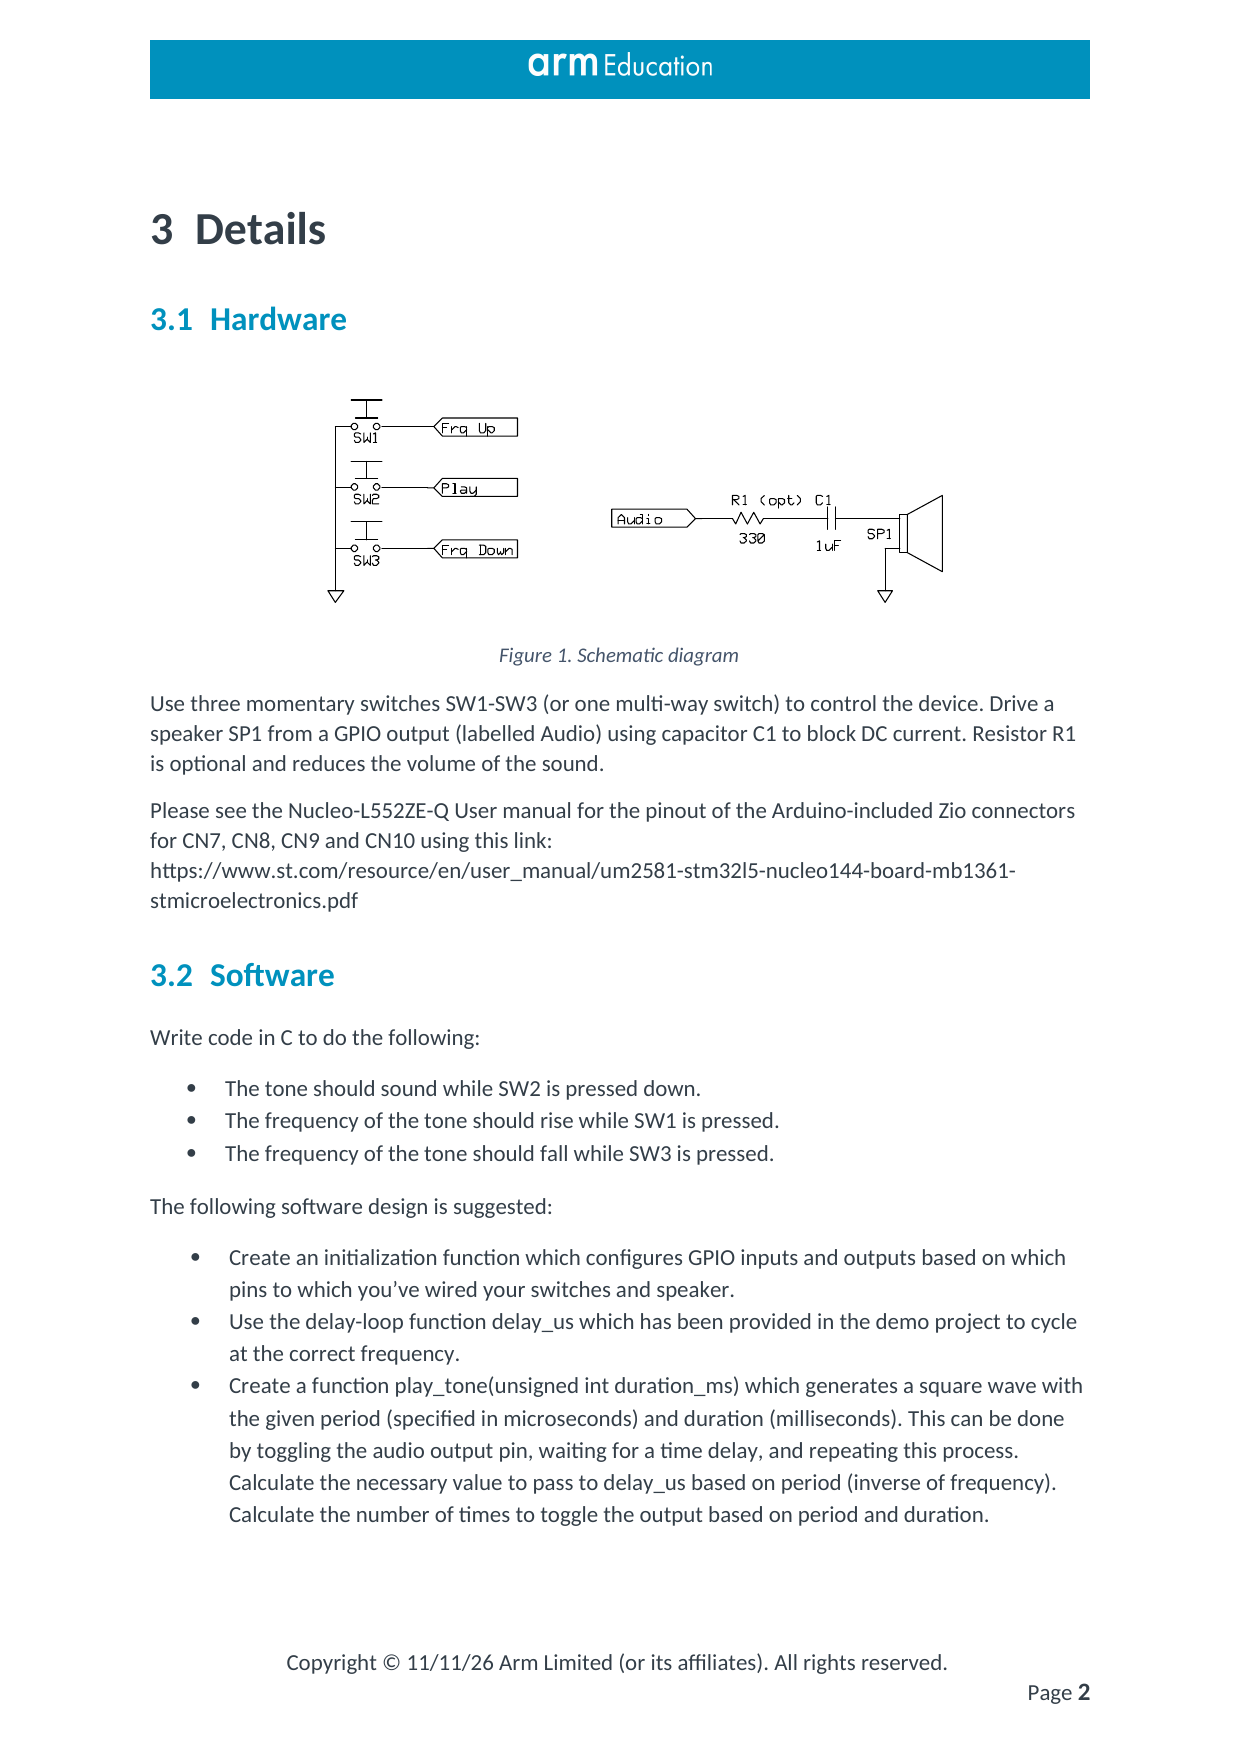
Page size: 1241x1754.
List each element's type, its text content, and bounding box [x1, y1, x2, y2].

list The frequency of the tone should rise while SW1 is pressed. [187, 1107, 1090, 1134]
list Create a function play_tone(unsigned int duration_ms) which generates a square wave with the given period (specified in microseconds) and duration (milliseconds). This can be done by toggling the audio output pin, waiting for a time delay, and repeating this process. Calculate the necessary value to pass to delay_us based on period (inverse of frequency). Calculate the number of times to toggle the output based on period and duration. [191, 1372, 1090, 1528]
list The tone should sound while SW2 is pressed down. [187, 1074, 1090, 1102]
list The frequency of the tone should fall while SW3 is pressed. [187, 1139, 1090, 1167]
subtitle Hardware [150, 298, 1090, 338]
text The following software design is suggested: [150, 1192, 1090, 1220]
subtitle Details [150, 200, 1090, 256]
picture [570, 54, 597, 75]
picture [606, 55, 615, 75]
list Use the delay-loop function delay_us which has been provided in the demo project to cycle at the correct frequency. [191, 1307, 1090, 1367]
text Use three momentary switches SW1-SW3 (or one multi-way switch) to control the device. Drive a speaker SP1 from a GPIO output (labelled Audio) using capacitor C1 to block DC current. Resistor R1 is optional and reduces the volume of the sound. [150, 689, 1090, 777]
picture [554, 54, 566, 75]
subtitle Software [150, 954, 1090, 995]
text Please see the Nucleo-L552ZE-Q User manual for the pinout of the Arduino-included Zio connectors for CN7, CN8, CN9 and CN10 using this link: https://www.st.com/resource/en/user_manual/um2581-stm32l5-nucleo144-board-mb1361-stmicroelectronics.pdf [150, 796, 1090, 915]
picture [529, 54, 548, 75]
text Write code in C to do the following: [150, 1023, 1090, 1051]
list Create an initialization function which configures GPIO inputs and outputs based on which pins to which you’ve wired your switches and speaker. [191, 1243, 1090, 1303]
picture [675, 58, 679, 75]
